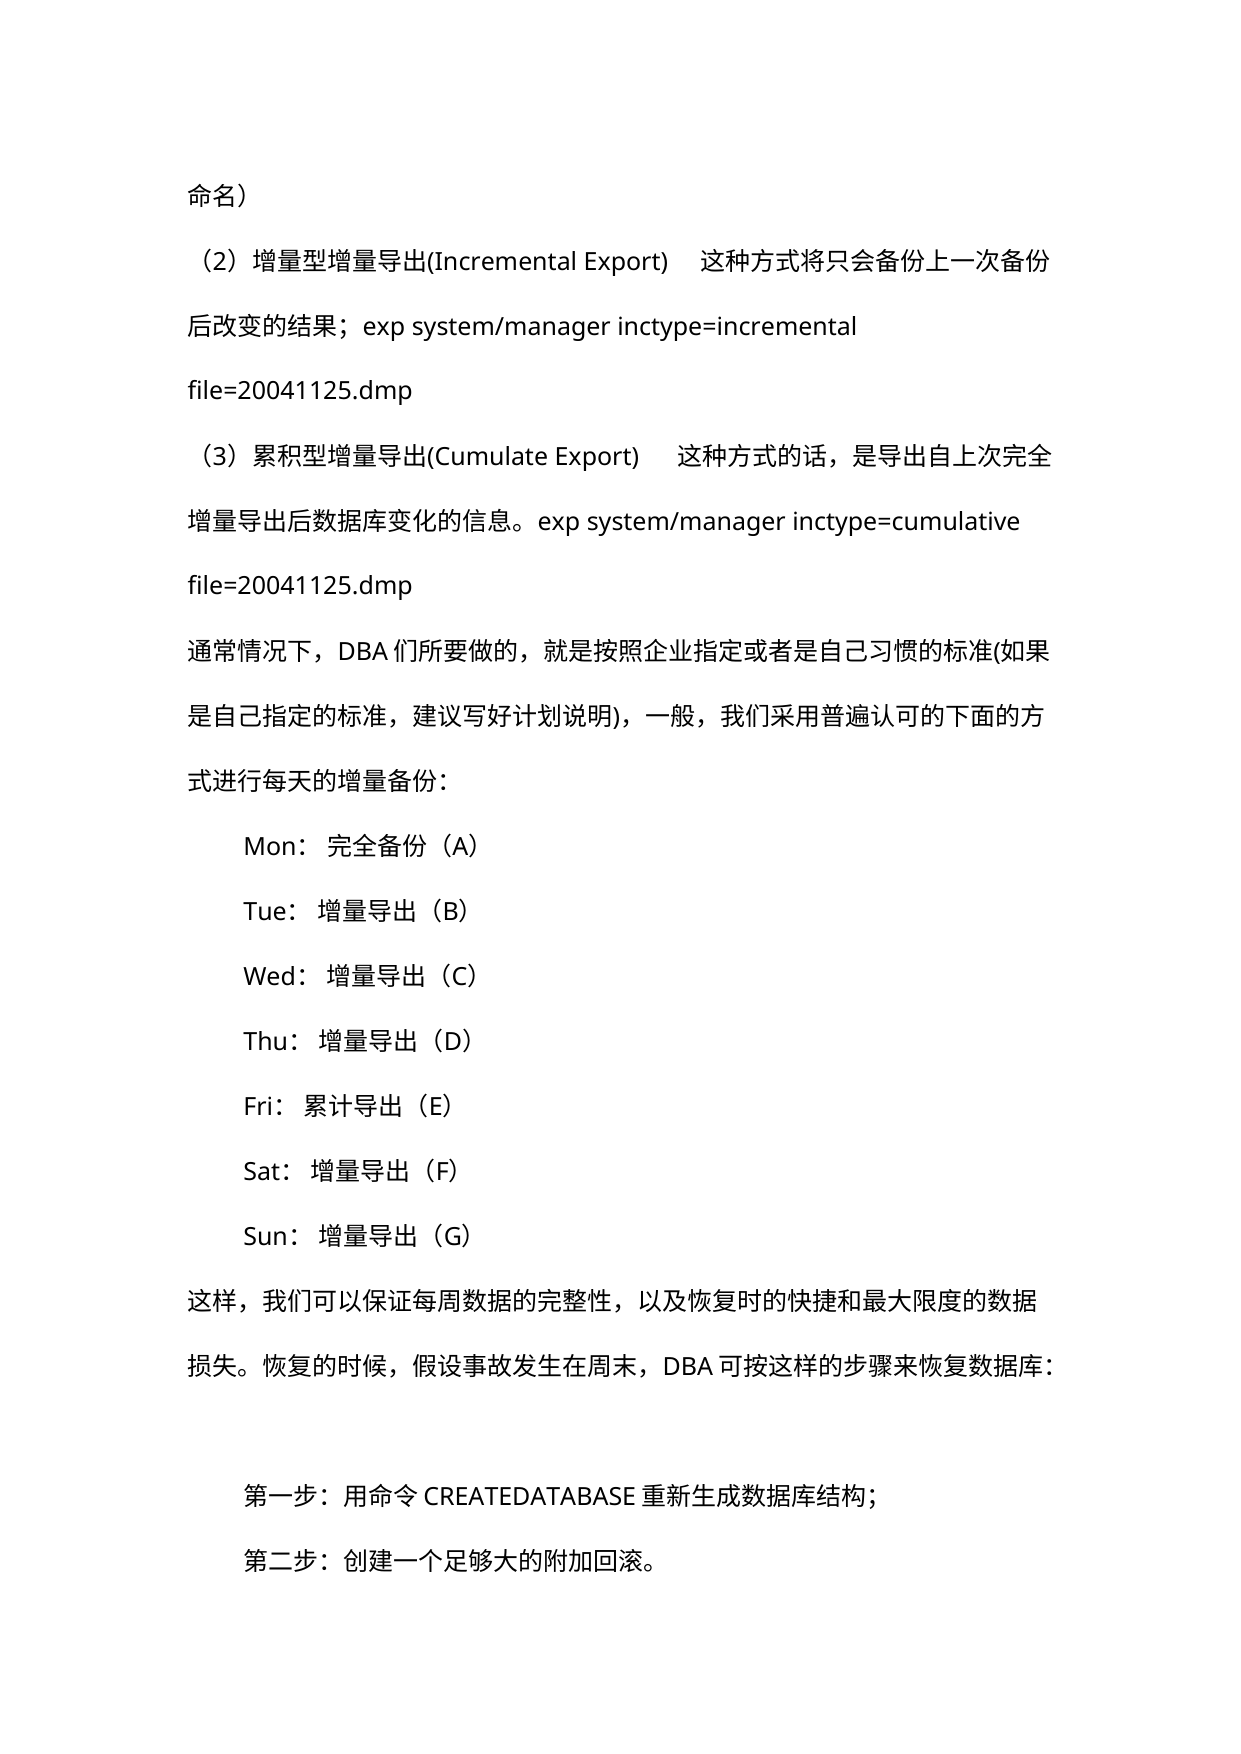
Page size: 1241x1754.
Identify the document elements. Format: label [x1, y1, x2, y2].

text [187, 162, 1053, 1592]
